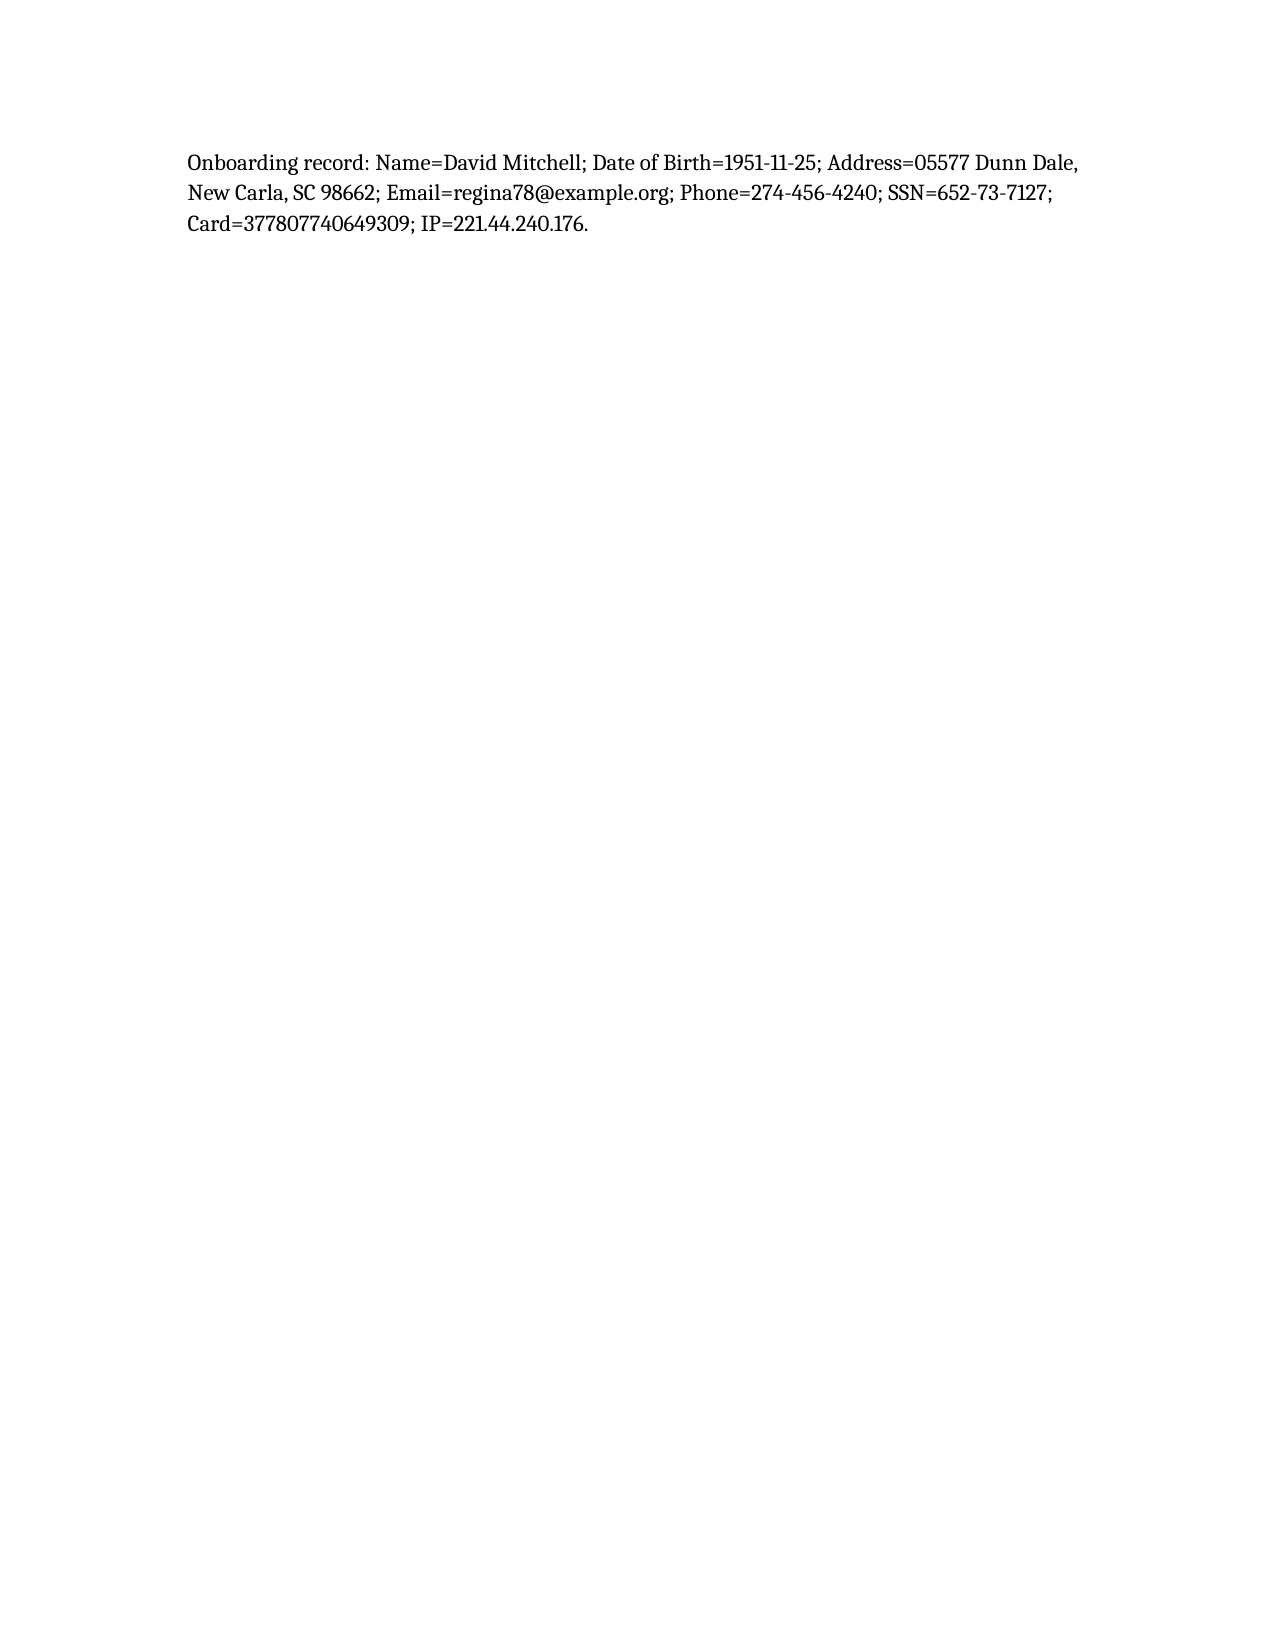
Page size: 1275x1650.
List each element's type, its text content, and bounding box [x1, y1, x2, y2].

text Onboarding record: Name=David Mitchell; Date of Birth=1951-11-25; Address=05577 Dunn Dale, New Carla, SC 98662; Email=regina78@example.org; Phone=274-456-4240; SSN=652-73-7127; Card=377807740649309; IP=221.44.240.176. [187, 150, 1087, 237]
